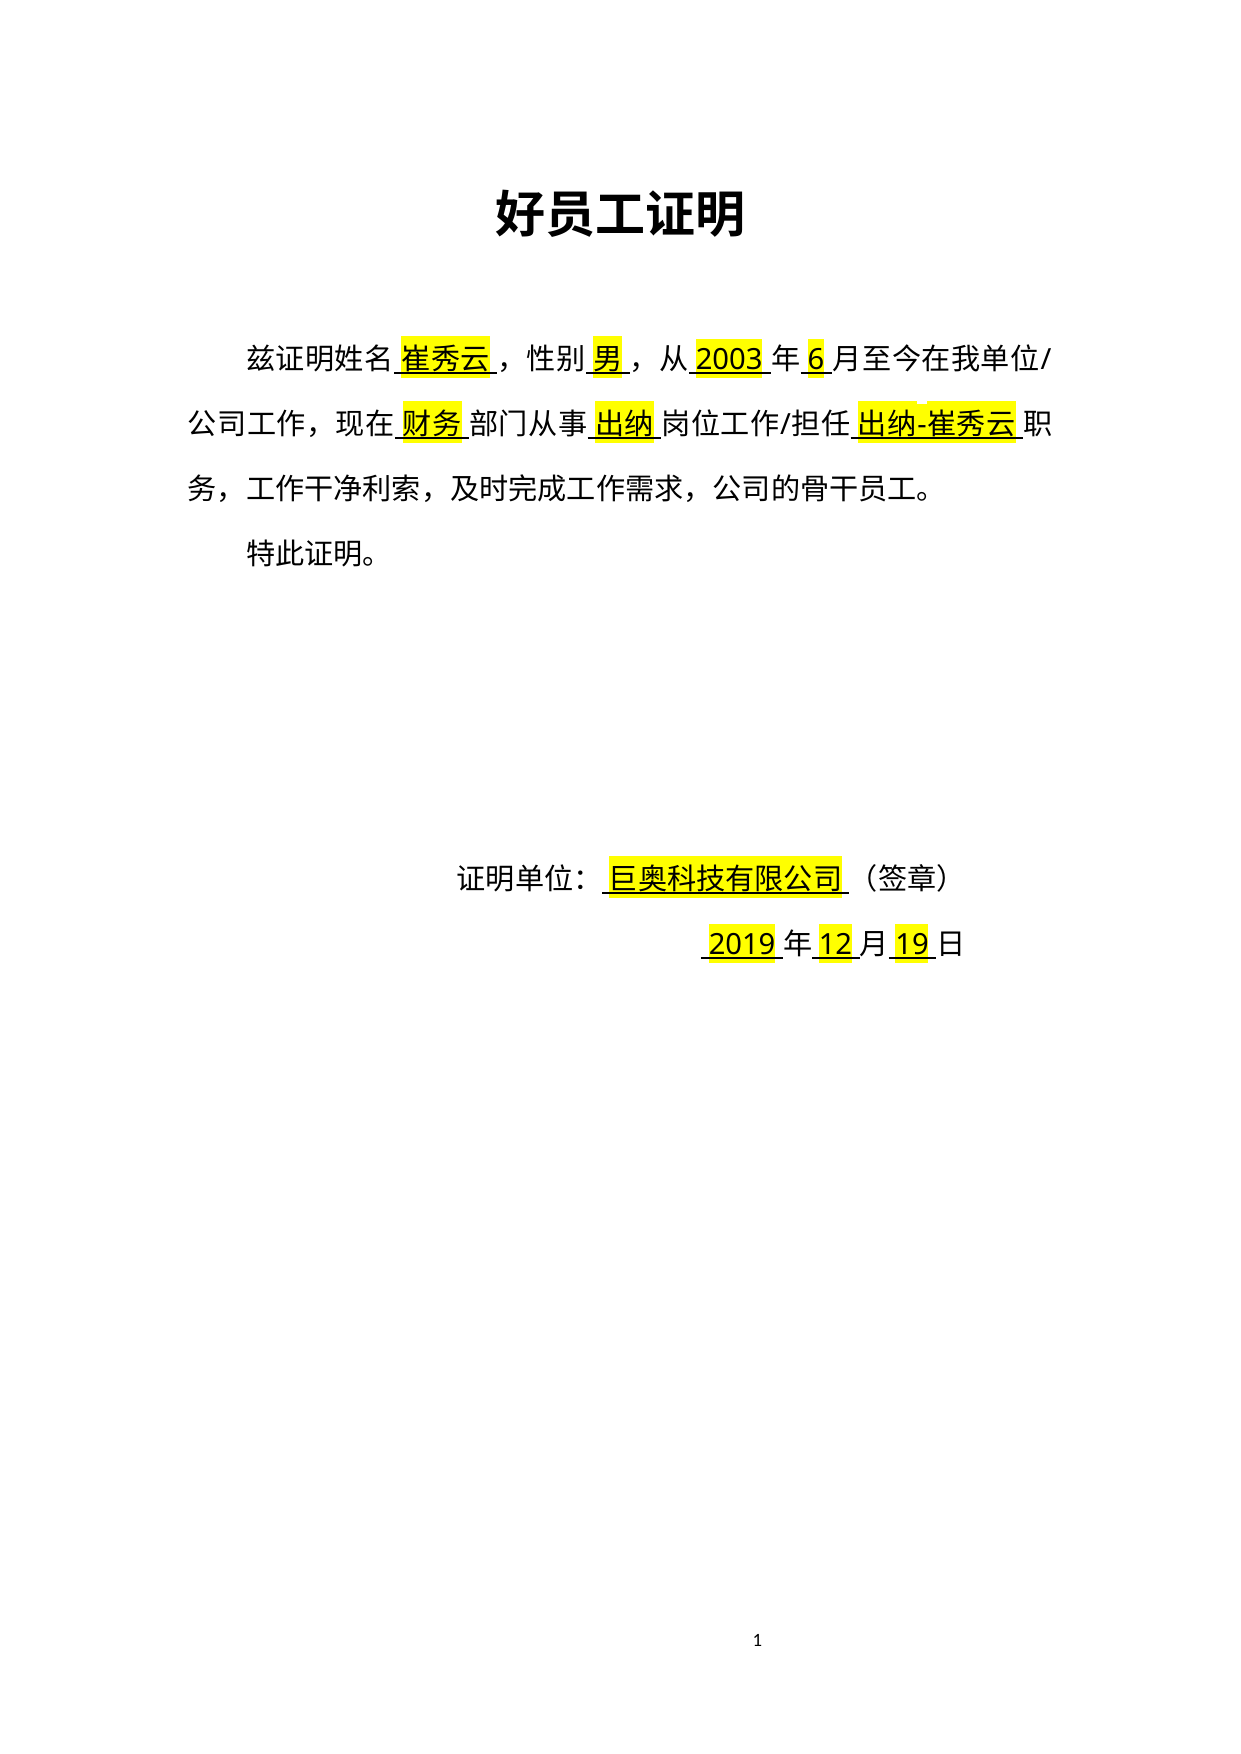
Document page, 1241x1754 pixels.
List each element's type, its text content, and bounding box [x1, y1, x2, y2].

text 好员工证明 [187, 162, 1053, 259]
text 2019 年 12 月 19 日 [187, 909, 965, 974]
text 证明单位： 巨奥科技有限公司 （签章） [187, 844, 965, 909]
text 特此证明。 [187, 519, 1053, 584]
text 兹证明姓名 崔秀云 ，性别 男 ，从 2003 年 6 月至今在我单位/公司工作，现在 财务 部门从事 出纳 岗位工作/担任 出纳-崔秀云 职务，工作干净利索，及时完成工作需求，公司的骨干员工。 [187, 324, 1053, 519]
